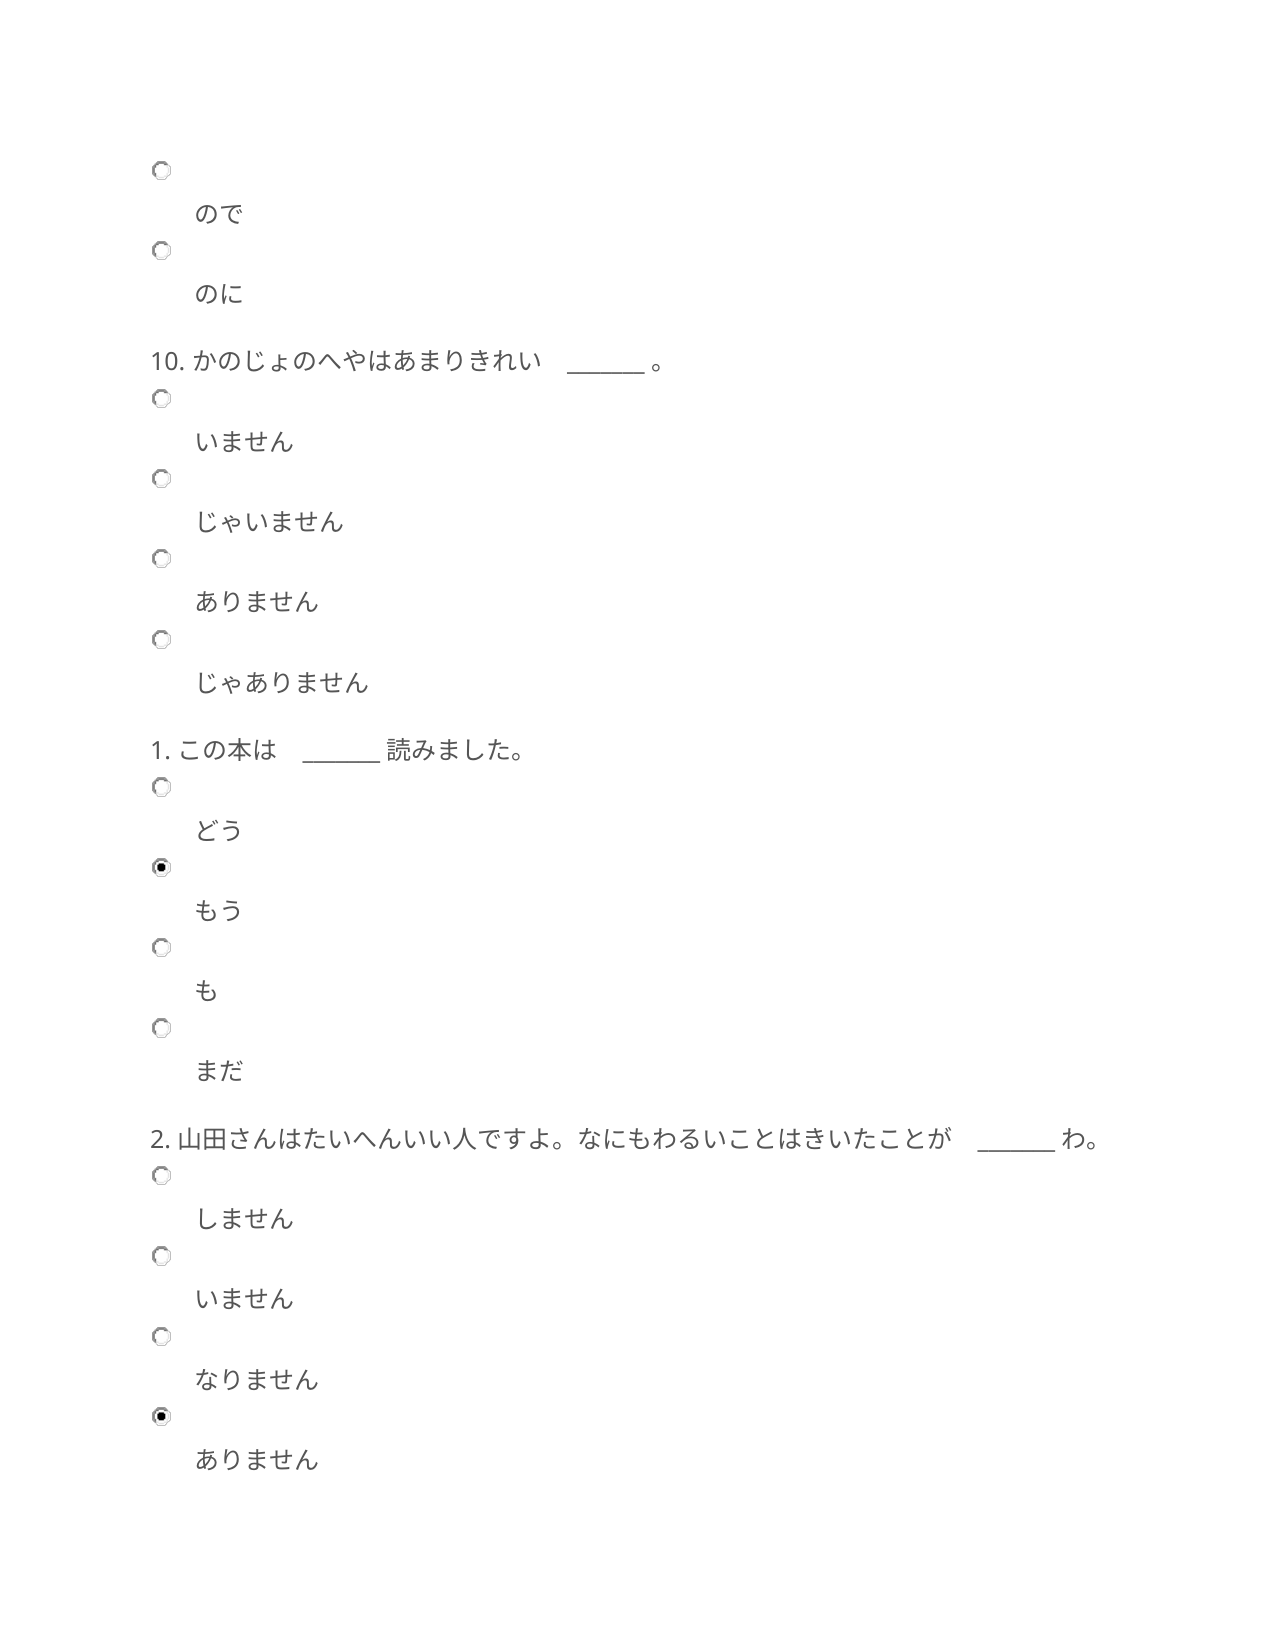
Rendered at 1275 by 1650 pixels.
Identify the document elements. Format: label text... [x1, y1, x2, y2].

text 1. この本は _______ 読みました。 どう もう も まだ [150, 731, 1125, 1088]
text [150, 150, 1125, 311]
text 2. 山田さんはたいへんいい人ですよ。なにもわるいことはきいたことが _______ わ。 しません いません なりません ありません [150, 1119, 1125, 1477]
text 10. かのじょのへやはあまりきれい _______ 。 いません じゃいません ありません じゃありません [150, 342, 1125, 699]
